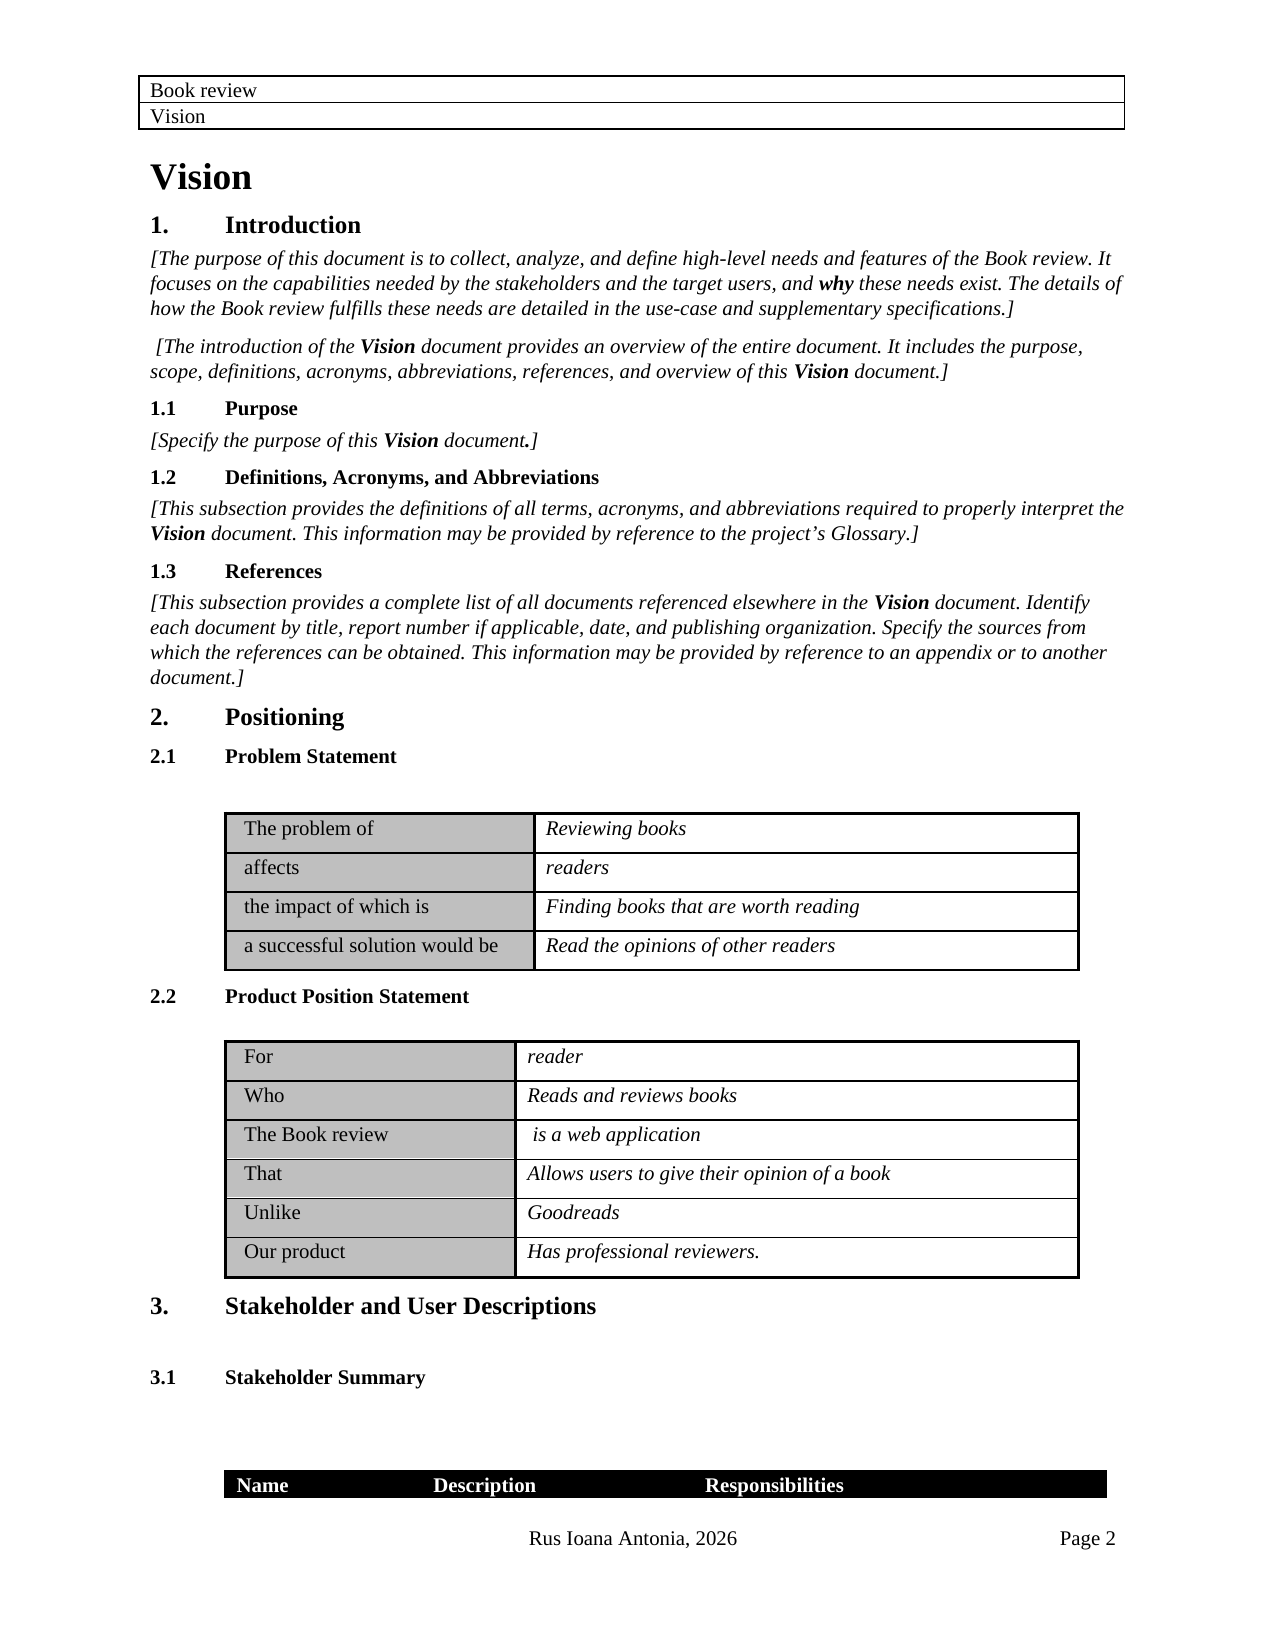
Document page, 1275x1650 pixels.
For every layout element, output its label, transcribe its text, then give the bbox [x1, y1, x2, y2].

table_cell Finding books that are worth reading [536, 893, 1077, 930]
table_cell That [227, 1160, 514, 1197]
subtitle References [150, 558, 1125, 583]
table_cell Who [227, 1082, 514, 1119]
text [The purpose of this document is to collect, analyze, and define high-level needs and features of the Book review. It focuses on the capabilities needed by the stakeholders and the target users, and why these needs exist. The details of how the Book review fulfills these needs are detailed in the use-case and supplementary specifications.] [150, 245, 1125, 320]
table_cell Unlike [227, 1199, 514, 1237]
text [Specify the purpose of this Vision document.] [150, 427, 1125, 452]
table_cell Has professional reviewers. [517, 1238, 1077, 1276]
table_cell Reads and reviews books [517, 1082, 1077, 1119]
table_cell Allows users to give their opinion of a book [517, 1160, 1077, 1197]
table_header Reviewing books [536, 815, 1077, 852]
subtitle Positioning [150, 702, 1125, 730]
table_header Name [226, 1472, 421, 1497]
text [The introduction of the Vision document provides an overview of the entire document. It includes the purpose, scope, definitions, acronyms, abbreviations, references, and overview of this Vision document.] [150, 333, 1125, 383]
table_header Description [423, 1472, 693, 1497]
table_header Responsibilities [695, 1472, 1106, 1497]
table_header reader [517, 1043, 1077, 1080]
text [This subsection provides the definitions of all terms, acronyms, and abbreviations required to properly interpret the Vision document. This information may be provided by reference to the project’s Glossary.] [150, 495, 1125, 545]
title Vision [150, 155, 1125, 198]
subtitle Definitions, Acronyms, and Abbreviations [150, 464, 1125, 489]
text [This subsection provides a complete list of all documents referenced elsewhere in the Vision document. Identify each document by title, report number if applicable, date, and publishing organization. Specify the sources from which the references can be obtained. This information may be provided by reference to an appendix or to another document.] [150, 589, 1125, 689]
table_cell is a web application [517, 1121, 1077, 1158]
subtitle Product Position Statement [150, 983, 1125, 1008]
table_cell affects [227, 854, 533, 891]
table_cell readers [536, 854, 1077, 891]
table_cell Read the opinions of other readers [536, 932, 1077, 969]
subtitle Stakeholder Summary [150, 1364, 1125, 1389]
subtitle Purpose [150, 395, 1125, 420]
subtitle Introduction [150, 210, 1125, 239]
table_cell The Book review [227, 1121, 514, 1158]
table_cell the impact of which is [227, 893, 533, 930]
table_cell a successful solution would be [227, 932, 533, 969]
table_header For [227, 1043, 514, 1080]
table_cell Goodreads [517, 1199, 1077, 1237]
table_header The problem of [227, 815, 533, 852]
table_cell Our product [227, 1238, 514, 1276]
subtitle Stakeholder and User Descriptions [150, 1291, 1125, 1320]
subtitle Problem Statement [150, 743, 1125, 768]
